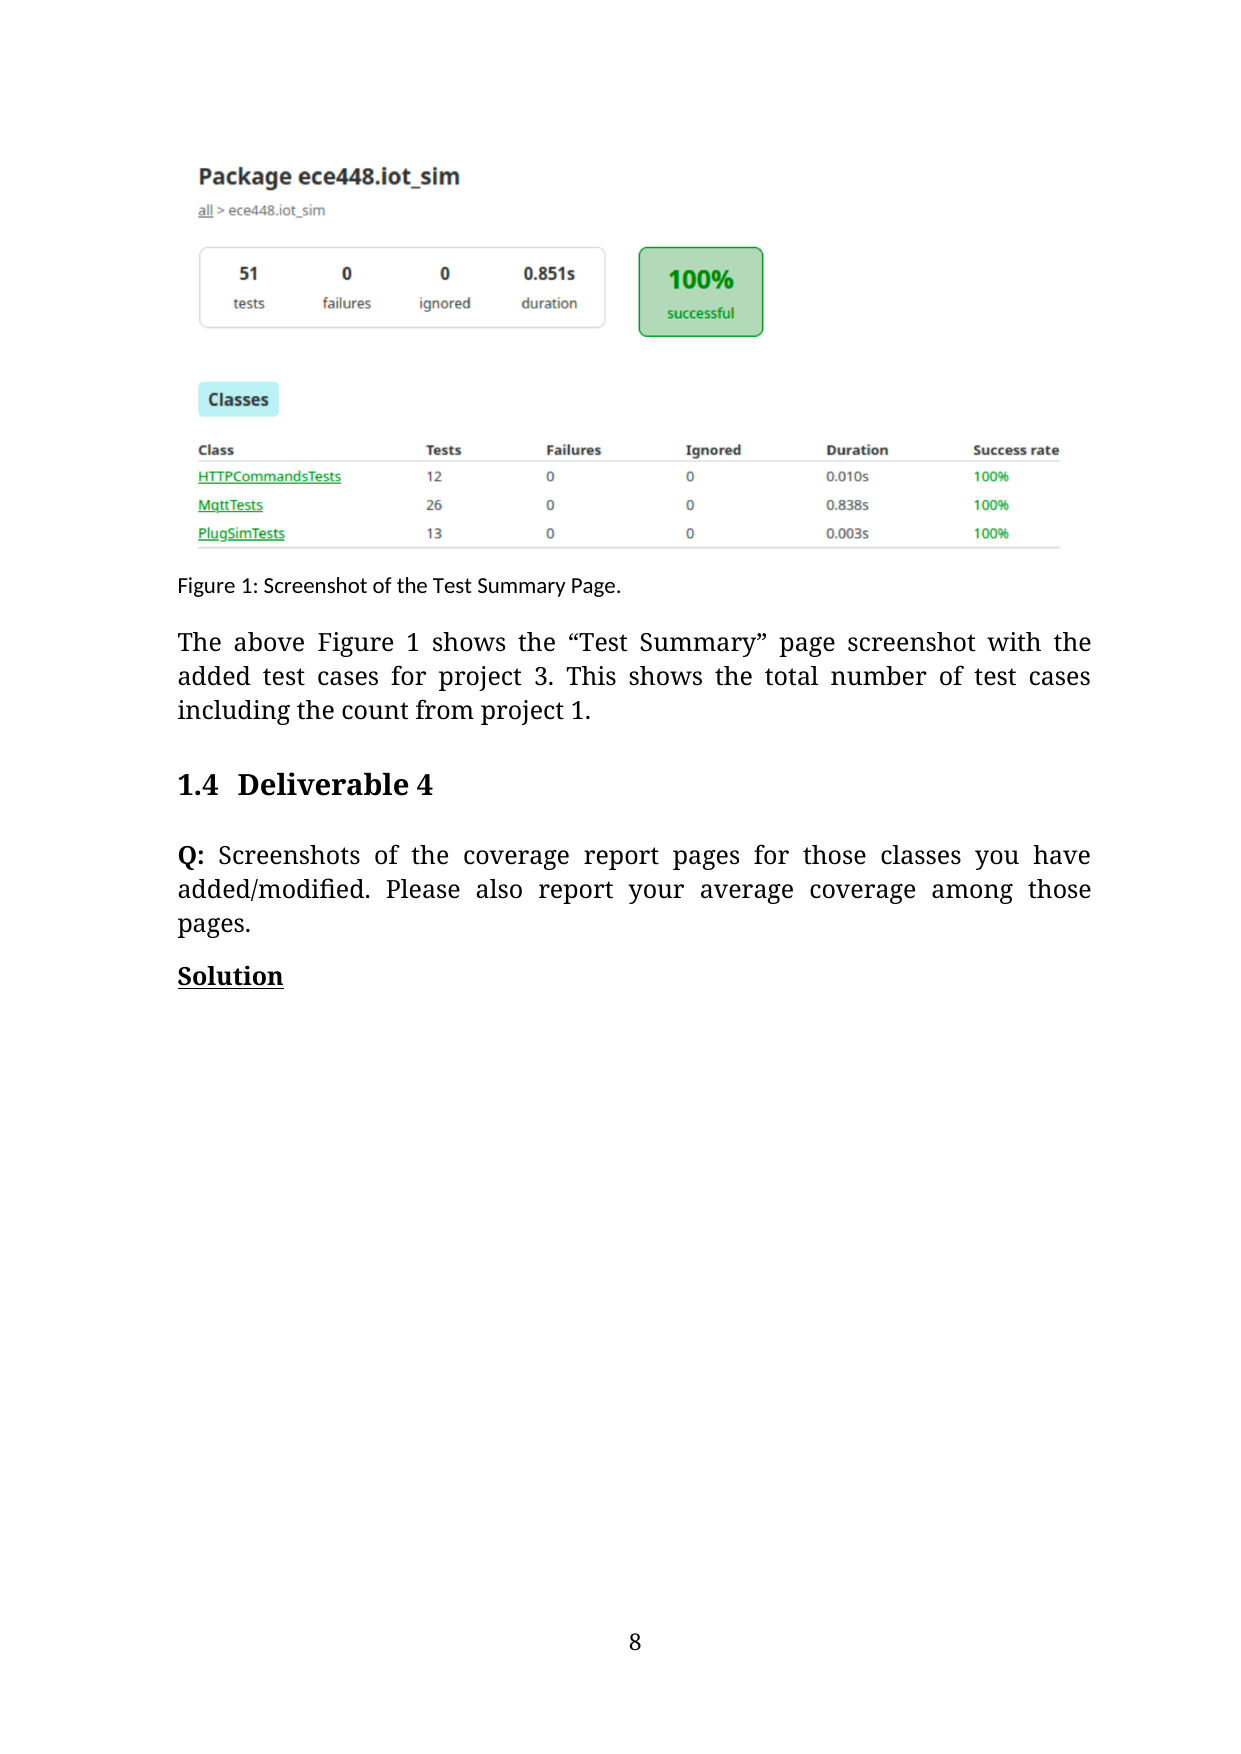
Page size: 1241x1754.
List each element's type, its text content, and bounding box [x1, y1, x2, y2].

picture [177, 147, 1093, 572]
subtitle Deliverable 4 [177, 764, 1034, 804]
text The above Figure 1 shows the “Test Summary” page screenshot with the added test cases for project 3. This shows the total number of test cases including the count from project 1. [177, 624, 1092, 727]
text Q: Screenshots of the coverage report pages for those classes you have added/modified. Please also report your average coverage among those pages. [177, 838, 1092, 940]
text Figure 1: Screenshot of the Test Summary Page. [177, 572, 1092, 599]
subtitle Solution [177, 959, 1092, 993]
